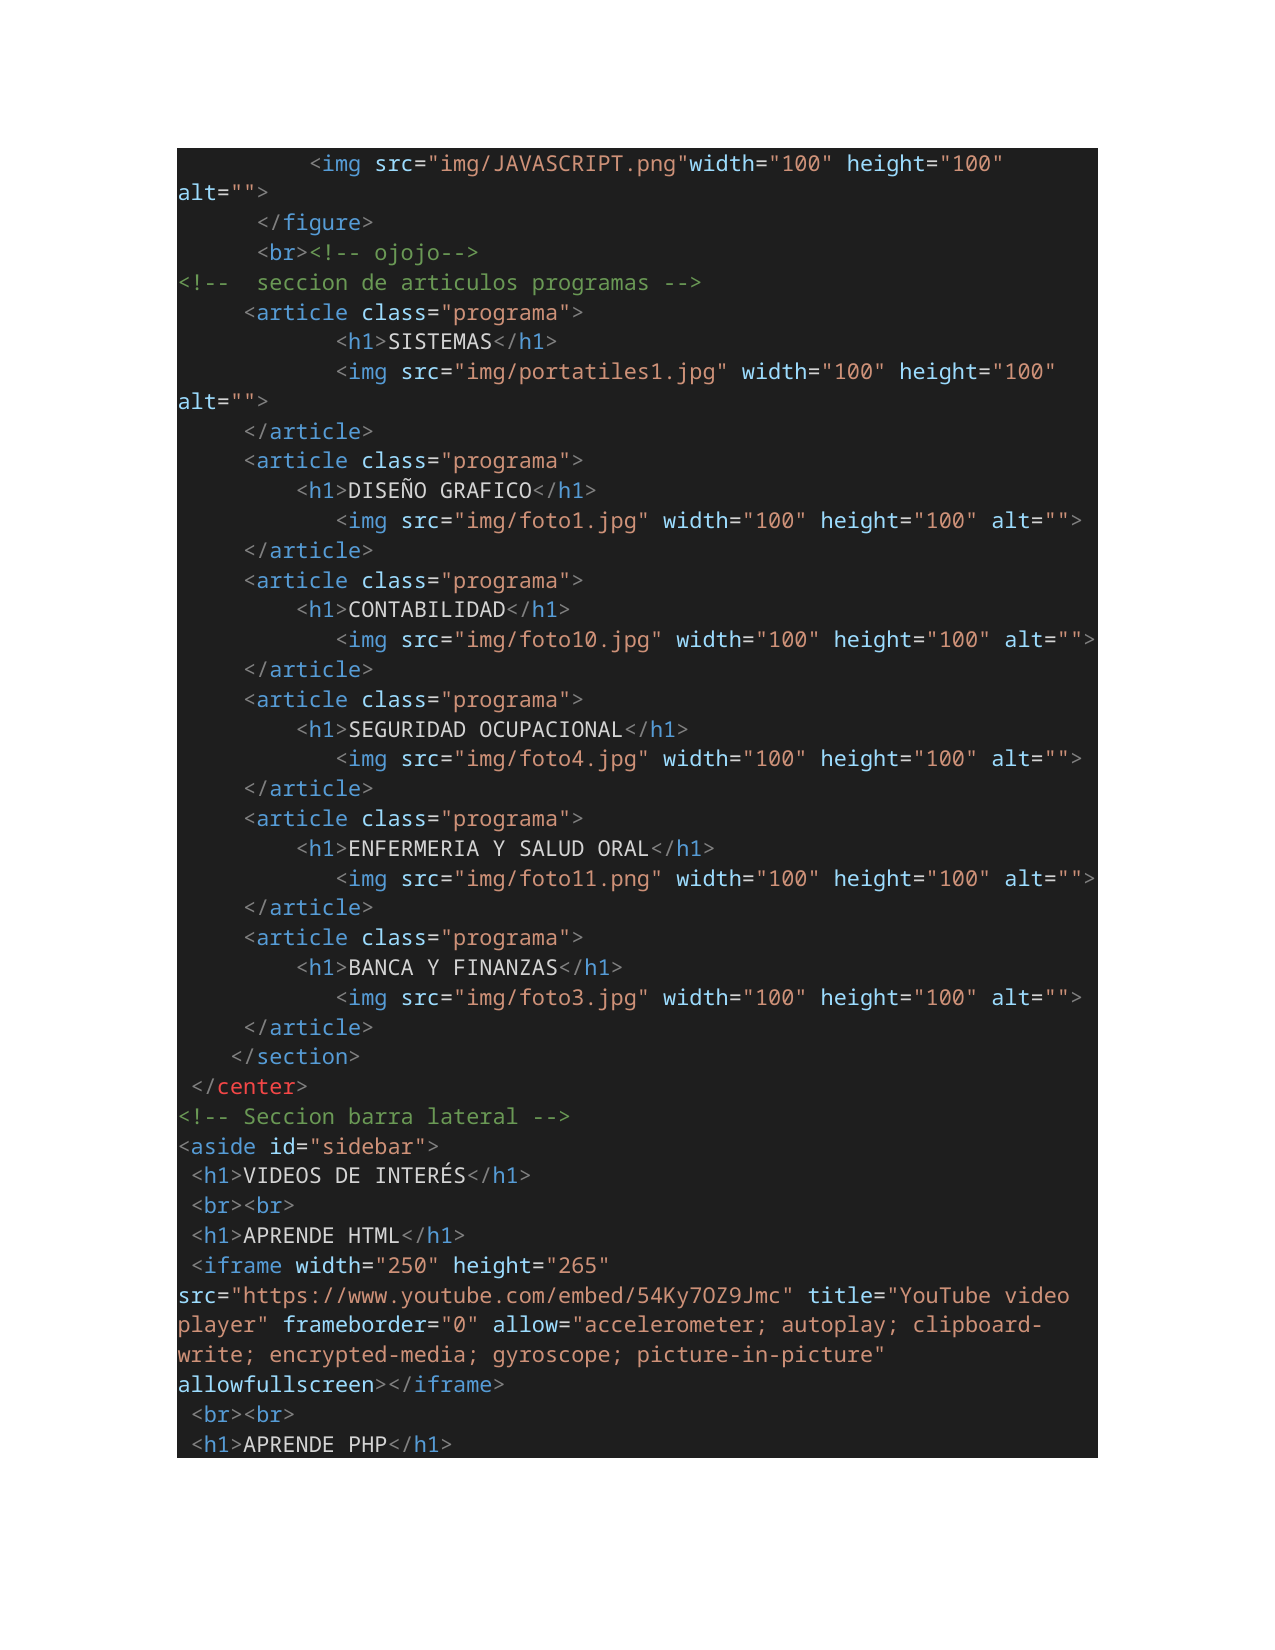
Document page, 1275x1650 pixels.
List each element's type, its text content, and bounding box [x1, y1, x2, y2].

text <img src="img/foto11.png" width="100" height="100" alt=""> [177, 863, 1098, 892]
text <img src="img/JAVASCRIPT.png"width="100" height="100" alt=""> [177, 148, 1098, 207]
text <img src="img/foto1.jpg" width="100" height="100" alt=""> [177, 505, 1098, 535]
text <article class="programa"> [177, 684, 1098, 714]
text <img src="img/foto4.jpg" width="100" height="100" alt=""> [177, 743, 1098, 773]
text </article> [177, 535, 1098, 565]
text <article class="programa"> [177, 803, 1098, 833]
text </article> [177, 1012, 1098, 1041]
text </article> [177, 892, 1098, 922]
text <br><br> [177, 1190, 1098, 1220]
text <img src="img/foto3.jpg" width="100" height="100" alt=""> [177, 982, 1098, 1012]
text </article> [177, 773, 1098, 803]
text <!-- seccion de articulos programas --> [177, 267, 1098, 297]
text <h1>APRENDE HTML</h1> [177, 1220, 1098, 1250]
text <img src="img/portatiles1.jpg" width="100" height="100" alt=""> [177, 356, 1098, 416]
text <h1>VIDEOS DE INTERÉS</h1> [177, 1161, 1098, 1190]
text <article class="programa"> [177, 446, 1098, 475]
text <aside id="sidebar"> [177, 1131, 1098, 1161]
text </figure> [177, 207, 1098, 237]
text </section> [177, 1041, 1098, 1071]
text </article> [177, 416, 1098, 446]
text </center> [177, 1071, 1098, 1101]
text <article class="programa"> [177, 922, 1098, 952]
text <h1>APRENDE PHP</h1> [177, 1429, 1098, 1458]
text <h1>SISTEMAS</h1> [177, 326, 1098, 356]
text <h1>SEGURIDAD OCUPACIONAL</h1> [177, 714, 1098, 743]
text <iframe width="250" height="265" src="https://www.youtube.com/embed/54Ky7OZ9Jmc" title="YouTube video player" frameborder="0" allow="accelerometer; autoplay; clipboard-write; encrypted-media; gyroscope; picture-in-picture" allowfullscreen></iframe> [177, 1250, 1098, 1399]
text <article class="programa"> [177, 297, 1098, 326]
text <h1>CONTABILIDAD</h1> [177, 594, 1098, 624]
text <!-- Seccion barra lateral --> [177, 1101, 1098, 1131]
text <br><br> [177, 1399, 1098, 1429]
text </article> [177, 654, 1098, 684]
text <h1>BANCA Y FINANZAS</h1> [177, 952, 1098, 982]
text <img src="img/foto10.jpg" width="100" height="100" alt=""> [177, 624, 1098, 654]
text <h1>DISEÑO GRAFICO</h1> [177, 475, 1098, 505]
text <article class="programa"> [177, 565, 1098, 594]
text <h1>ENFERMERIA Y SALUD ORAL</h1> [177, 833, 1098, 863]
text <br><!-- ojojo--> [177, 237, 1098, 267]
